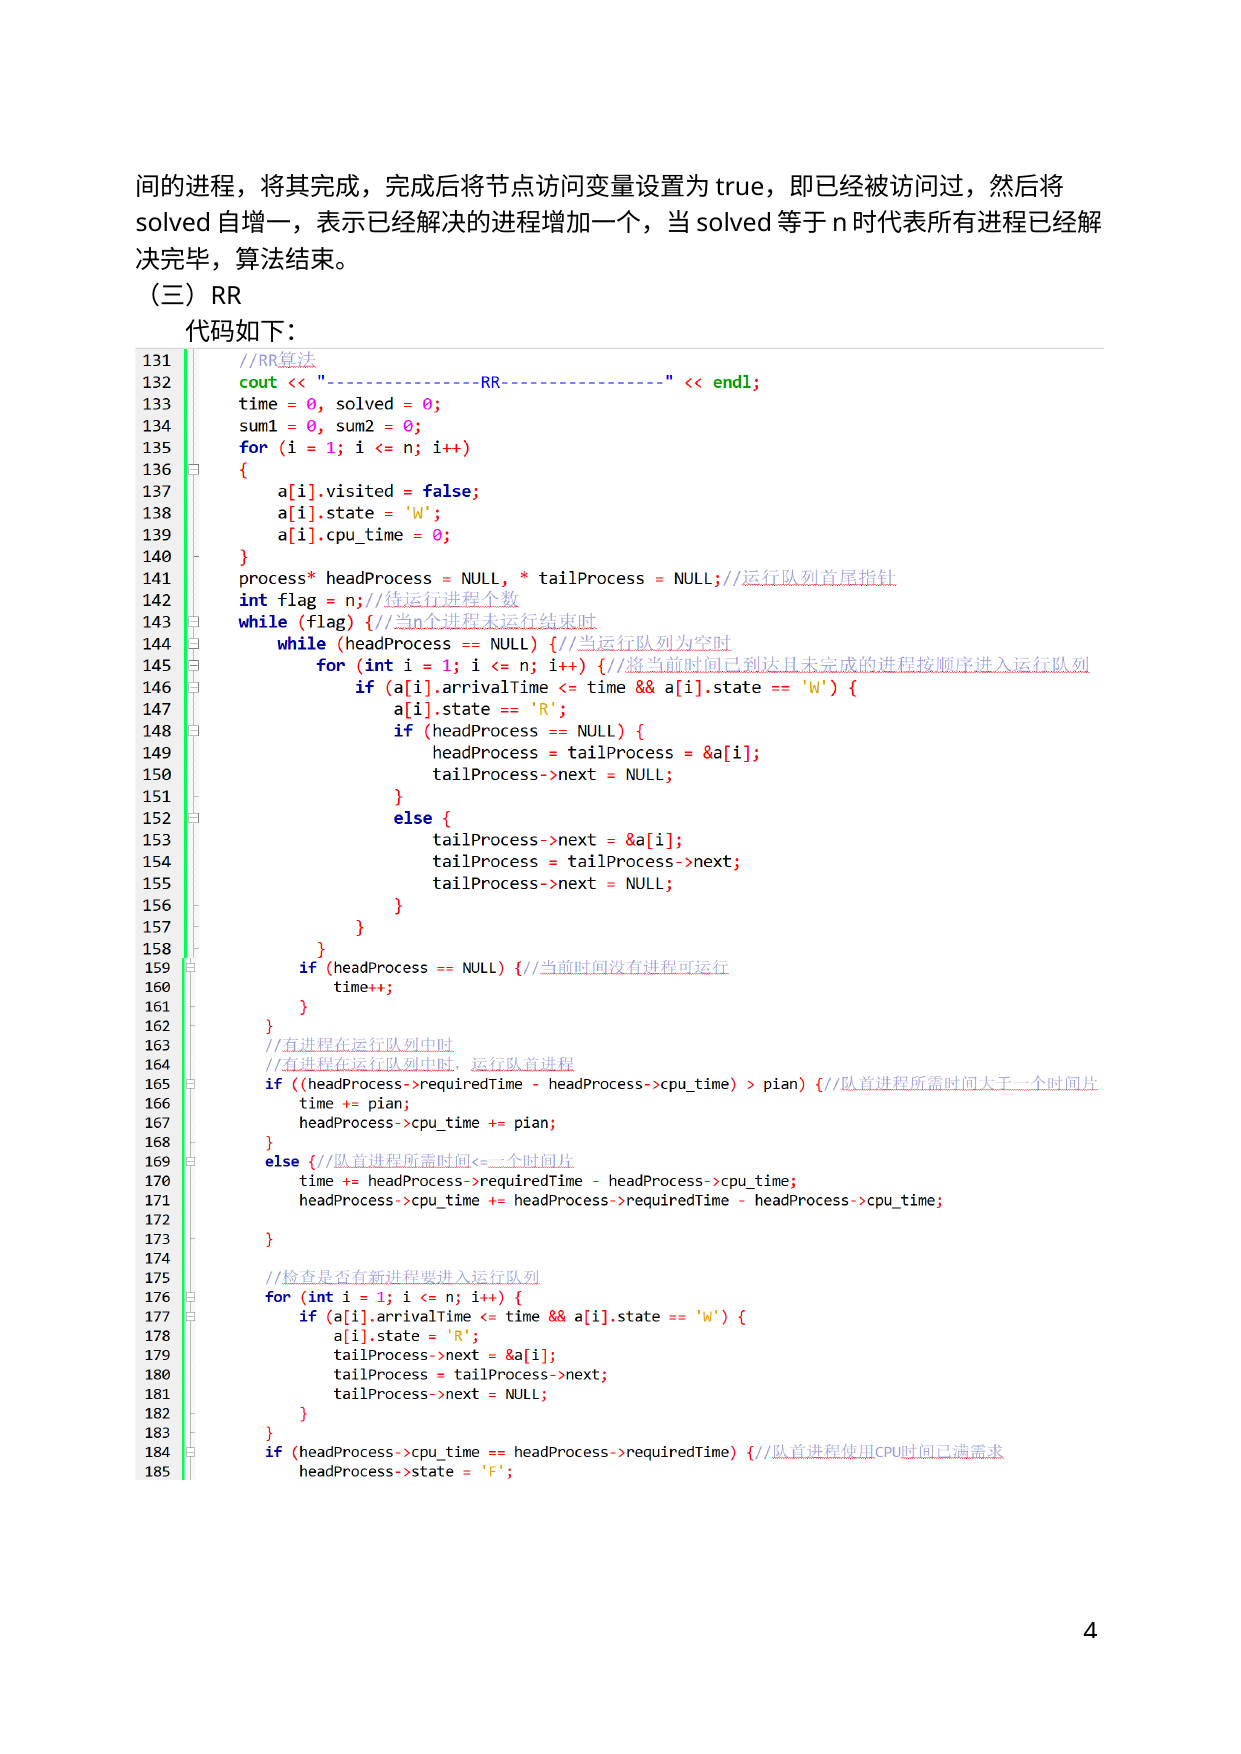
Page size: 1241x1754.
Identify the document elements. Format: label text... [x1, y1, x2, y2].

list RR [135, 275, 1105, 312]
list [135, 167, 1105, 275]
list 代码如下： [135, 312, 1105, 348]
picture [135, 347, 1104, 1480]
